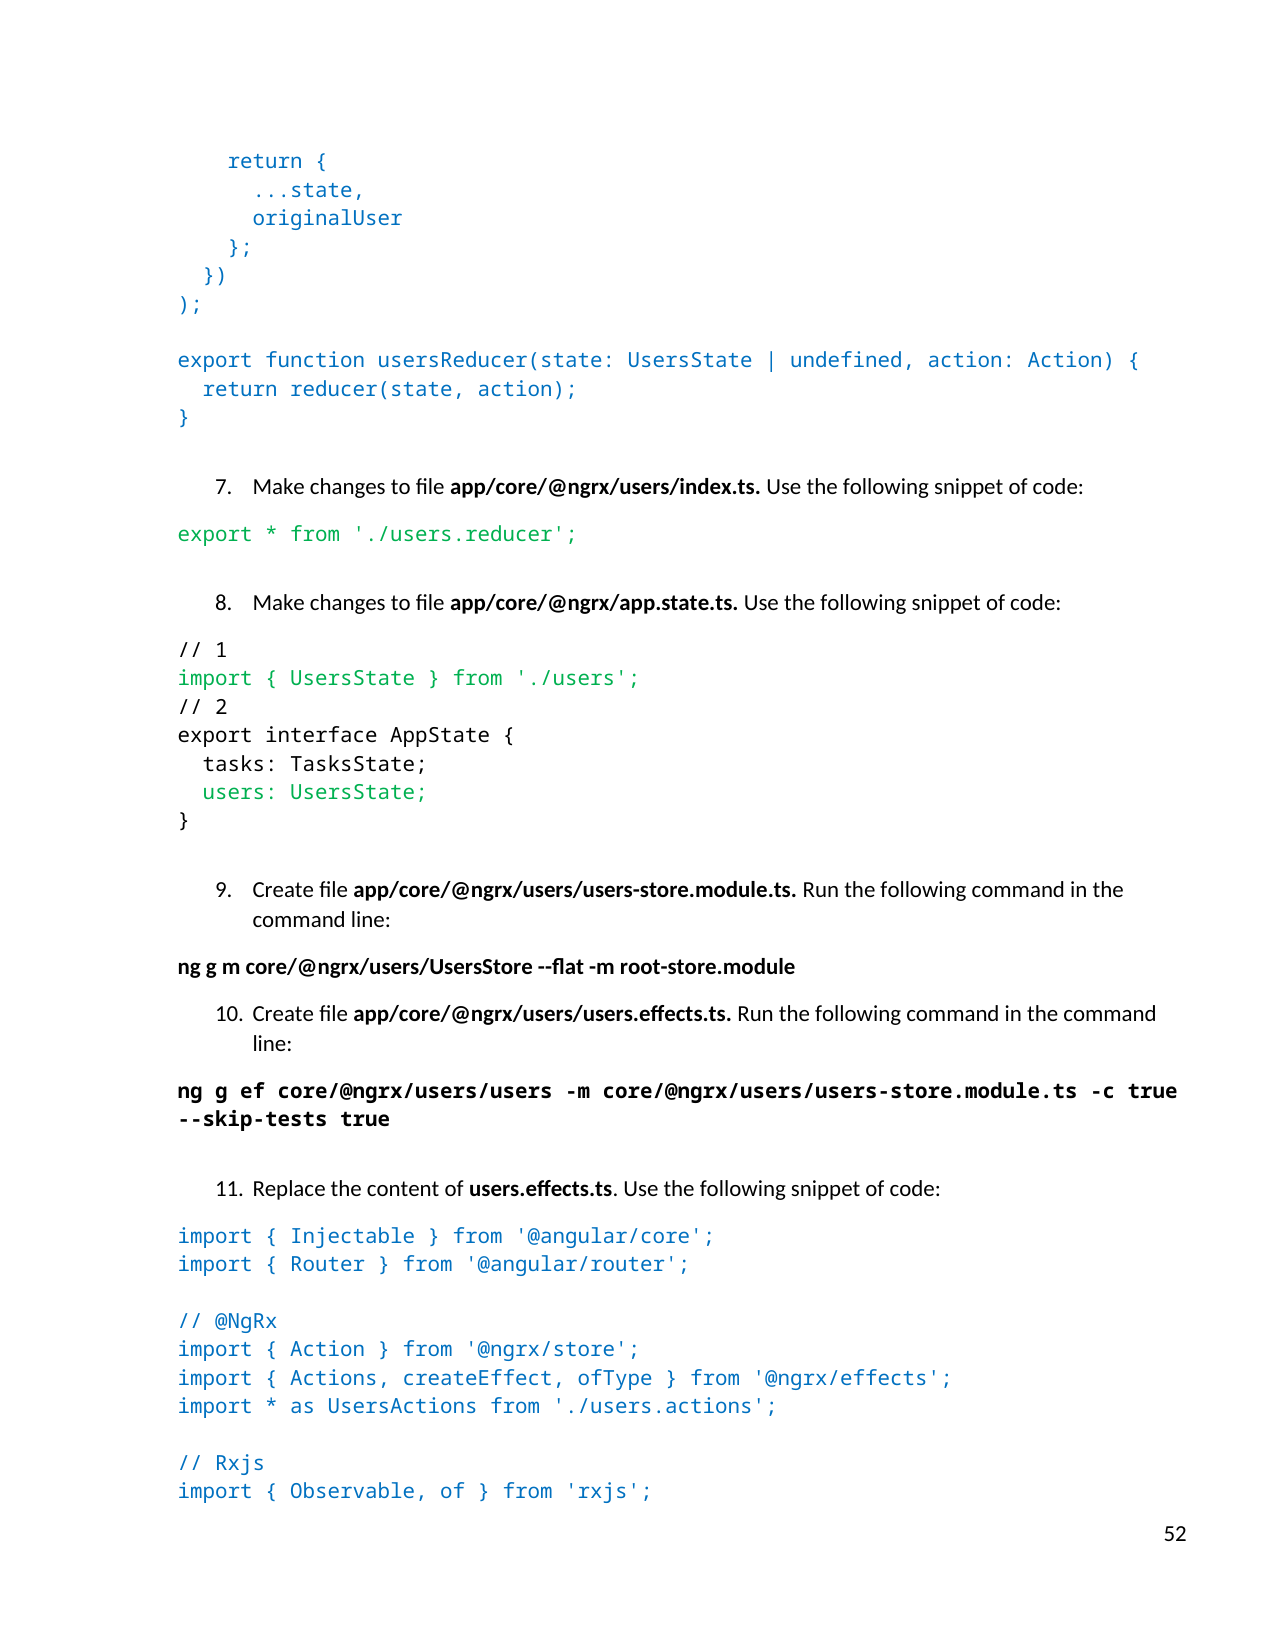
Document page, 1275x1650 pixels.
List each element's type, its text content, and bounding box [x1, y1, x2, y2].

list Create file app/core/@ngrx/users/users-store.module.ts. Run the following command in the command line: [215, 875, 1186, 933]
text import { Router } from '@angular/router'; [177, 1249, 1186, 1278]
list Make changes to file app/core/@ngrx/users/index.ts. Use the following snippet of code: [215, 472, 1186, 500]
text import { Injectable } from '@angular/core'; [177, 1221, 1186, 1249]
text originalUser [177, 203, 1186, 232]
text import { Observable, of } from 'rxjs'; [177, 1477, 1186, 1505]
text import { Actions, createEffect, ofType } from '@ngrx/effects'; [177, 1363, 1186, 1391]
list Make changes to file app/core/@ngrx/app.state.ts. Use the following snippet of code: [215, 588, 1186, 616]
text return { [177, 147, 1186, 175]
text export interface AppState { [177, 720, 1186, 749]
text }; [177, 232, 1186, 260]
text ng g m core/@ngrx/users/UsersStore --flat -m root-store.module [177, 952, 1186, 980]
text // @NgRx [177, 1306, 1186, 1334]
text import { Action } from '@ngrx/store'; [177, 1334, 1186, 1363]
text tasks: TasksState; [177, 749, 1186, 777]
text ); [177, 289, 1186, 317]
text // 1 [177, 635, 1186, 663]
text }) [177, 260, 1186, 289]
text export function usersReducer(state: UsersState | undefined, action: Action) { [177, 346, 1186, 374]
text ...state, [177, 175, 1186, 203]
text return reducer(state, action); [177, 374, 1186, 402]
text // Rxjs [177, 1448, 1186, 1477]
text ng g ef core/@ngrx/users/users -m core/@ngrx/users/users-store.module.ts -c true --skip-tests true [177, 1076, 1186, 1133]
text // 2 [177, 692, 1186, 720]
text import { UsersState } from './users'; [177, 663, 1186, 692]
text users: UsersState; [177, 777, 1186, 806]
list Create file app/core/@ngrx/users/users.effects.ts. Run the following command in the command line: [215, 999, 1186, 1057]
list Replace the content of users.effects.ts. Use the following snippet of code: [215, 1174, 1186, 1202]
text import * as UsersActions from './users.actions'; [177, 1391, 1186, 1420]
text } [177, 402, 1186, 431]
text export * from './users.reducer'; [177, 519, 1186, 547]
text } [177, 806, 1186, 834]
